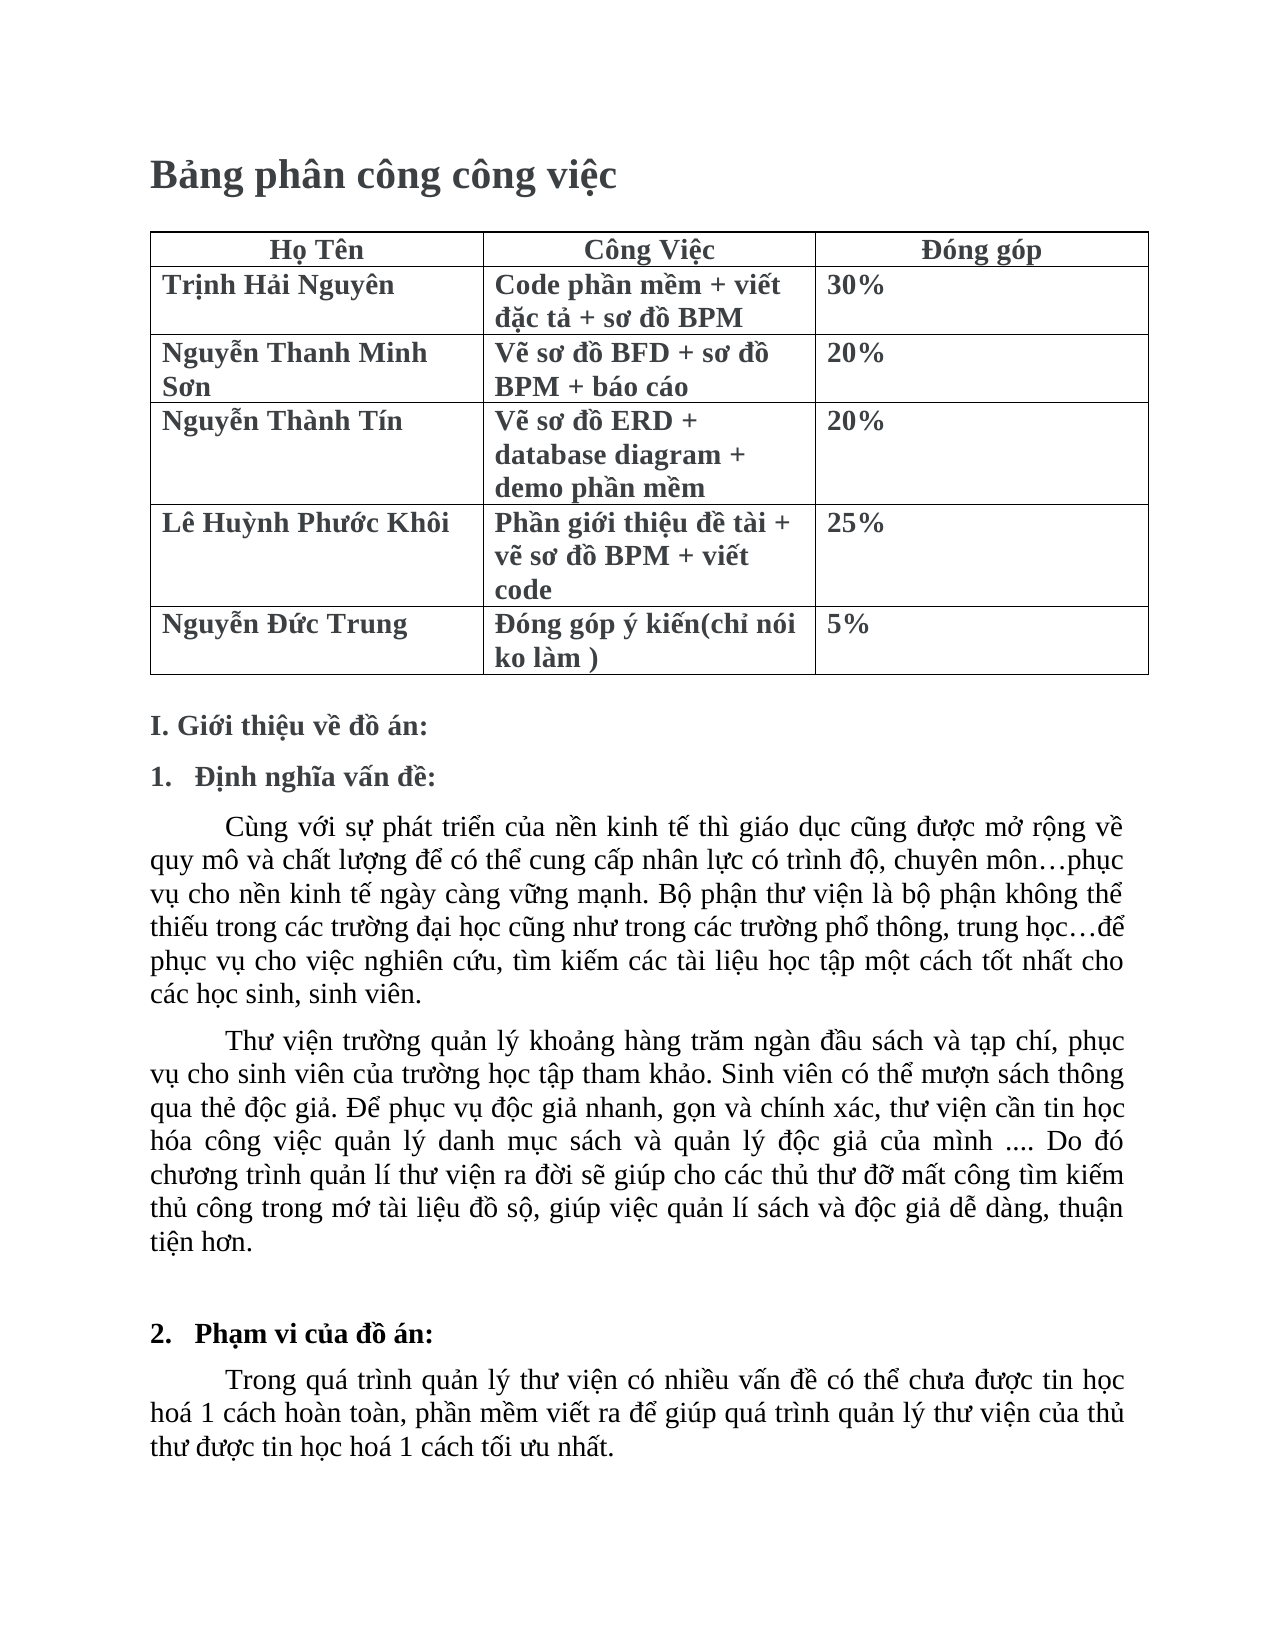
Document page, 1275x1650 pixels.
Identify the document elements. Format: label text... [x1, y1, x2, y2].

table_header Đóng góp [816, 233, 1148, 266]
table_cell 5% [816, 607, 1148, 674]
table_cell Đóng góp ý kiến(chỉ nói ko làm ) [484, 607, 815, 674]
table_cell 20% [816, 403, 1148, 504]
table_cell Nguyễn Thanh Minh Sơn [151, 335, 483, 402]
text Thư viện trường quản lý khoảng hàng trăm ngàn đầu sách và tạp chí, phục vụ cho sinh viên của trường học tập tham khảo. Sinh viên có thể mượn sách thông qua thẻ độc giả. Để phục vụ độc giả nhanh, gọn và chính xác, thư viện cần tin học hóa công việc quản lý danh mục sách và quản lý độc giả của mình .... Do đó chương trình quản lí thư viện ra đời sẽ giúp cho các thủ thư đỡ mất công tìm kiếm thủ công trong mớ tài liệu đồ sộ, giúp việc quản lí sách và độc giả dễ dàng, thuận tiện hơn. [150, 1023, 1125, 1257]
table_cell Vẽ sơ đồ BFD + sơ đồ BPM + báo cáo [484, 335, 815, 402]
table_cell Phần giới thiệu đề tài + vẽ sơ đồ BPM + viết code [484, 505, 815, 606]
text Trong quá trình quản lý thư viện có nhiều vấn đề có thể chưa được tin học hoá 1 cách hoàn toàn, phần mềm viết ra để giúp quá trình quản lý thư viện của thủ thư được tin học hoá 1 cách tối ưu nhất. [150, 1362, 1125, 1463]
table_header Họ Tên [151, 233, 483, 266]
text Cùng với sự phát triển của nền kinh tế thì giáo dục cũng được mở rộng về quy mô và chất lượng để có thể cung cấp nhân lực có trình độ, chuyên môn…phục vụ cho nền kinh tế ngày càng vững mạnh. Bộ phận thư viện là bộ phận không thể thiếu trong các trường đại học cũng như trong các trường phổ thông, trung học…để phục vụ cho việc nghiên cứu, tìm kiếm các tài liệu học tập một cách tốt nhất cho các học sinh, sinh viên. [150, 809, 1125, 1010]
table_cell Vẽ sơ đồ ERD + database diagram + demo phần mềm [484, 403, 815, 504]
table_header Công Việc [484, 233, 815, 266]
text Bảng phân công công việc [150, 150, 1125, 198]
table_cell 25% [816, 505, 1148, 606]
table_cell Lê Huỳnh Phước Khôi [151, 505, 483, 606]
table_cell Nguyễn Thành Tín [151, 403, 483, 504]
table_cell Nguyễn Đức Trung [151, 607, 483, 674]
list Phạm vi của đồ án: [150, 1316, 1125, 1349]
table_cell Trịnh Hải Nguyên [151, 267, 483, 334]
table_cell 30% [816, 267, 1148, 334]
list Định nghĩa vấn đề: [150, 759, 1125, 792]
list Giới thiệu về đồ án: [150, 708, 1125, 742]
table_cell 20% [816, 335, 1148, 402]
table_cell Code phần mềm + viết đặc tả + sơ đồ BPM [484, 267, 815, 334]
